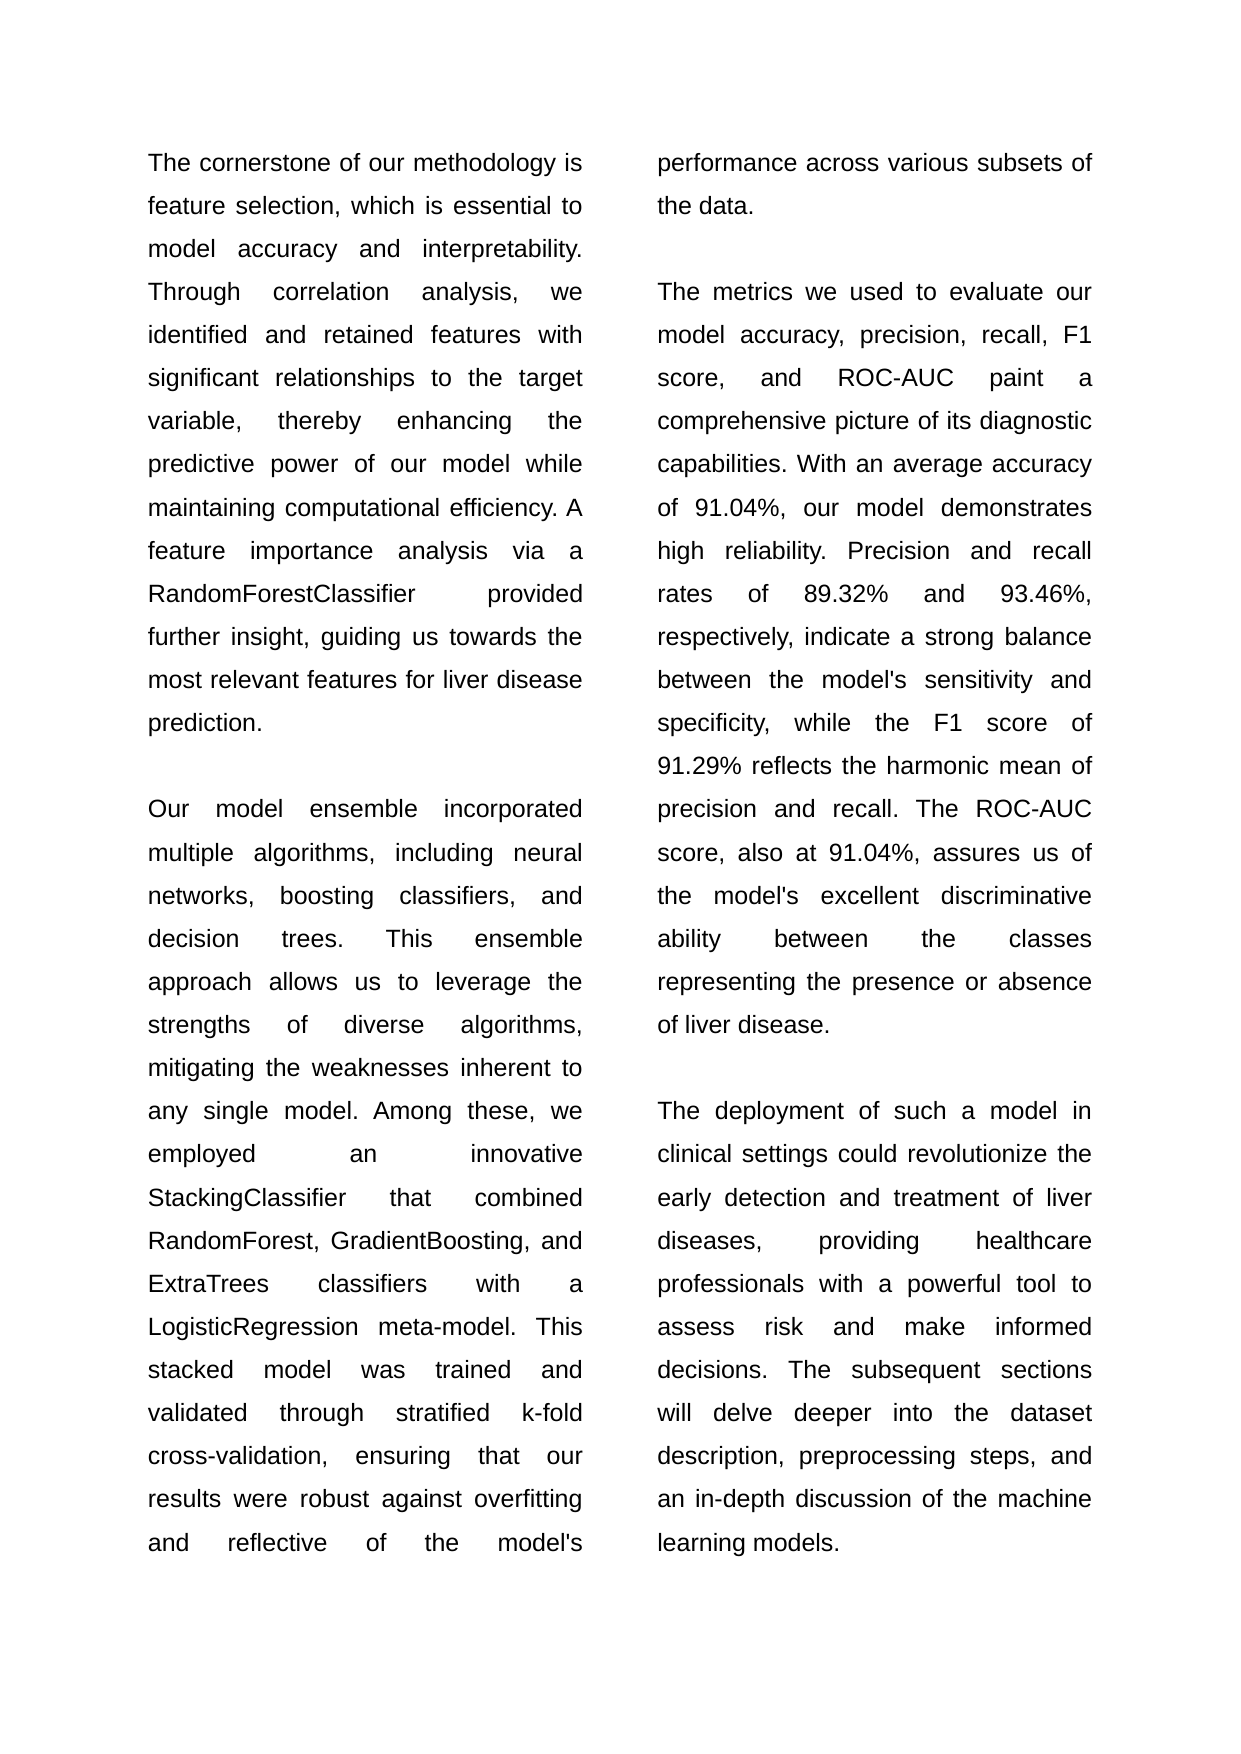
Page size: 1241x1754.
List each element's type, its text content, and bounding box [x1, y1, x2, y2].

text The metrics we used to evaluate our model accuracy, precision, recall, F1 score, and ROC-AUC paint a comprehensive picture of its diagnostic capabilities. With an average accuracy of 91.04%, our model demonstrates high reliability. Precision and recall rates of 89.32% and 93.46%, respectively, indicate a strong balance between the model's sensitivity and specificity, while the F1 score of 91.29% reflects the harmonic mean of precision and recall. The ROC-AUC score, also at 91.04%, assures us of the model's excellent discriminative ability between the classes representing the presence or absence of liver disease. [657, 277, 1093, 1039]
text Our model ensemble incorporated multiple algorithms, including neural networks, boosting classifiers, and decision trees. This ensemble approach allows us to leverage the strengths of diverse algorithms, mitigating the weaknesses inherent to any single model. Among these, we employed an innovative StackingClassifier that combined RandomForest, GradientBoosting, and ExtraTrees classifiers with a LogisticRegression meta-model. This stacked model was trained and validated through stratified k-fold cross-validation, ensuring that our results were robust against overfitting and reflective of the model's performance across various subsets of the data. [148, 794, 583, 1556]
